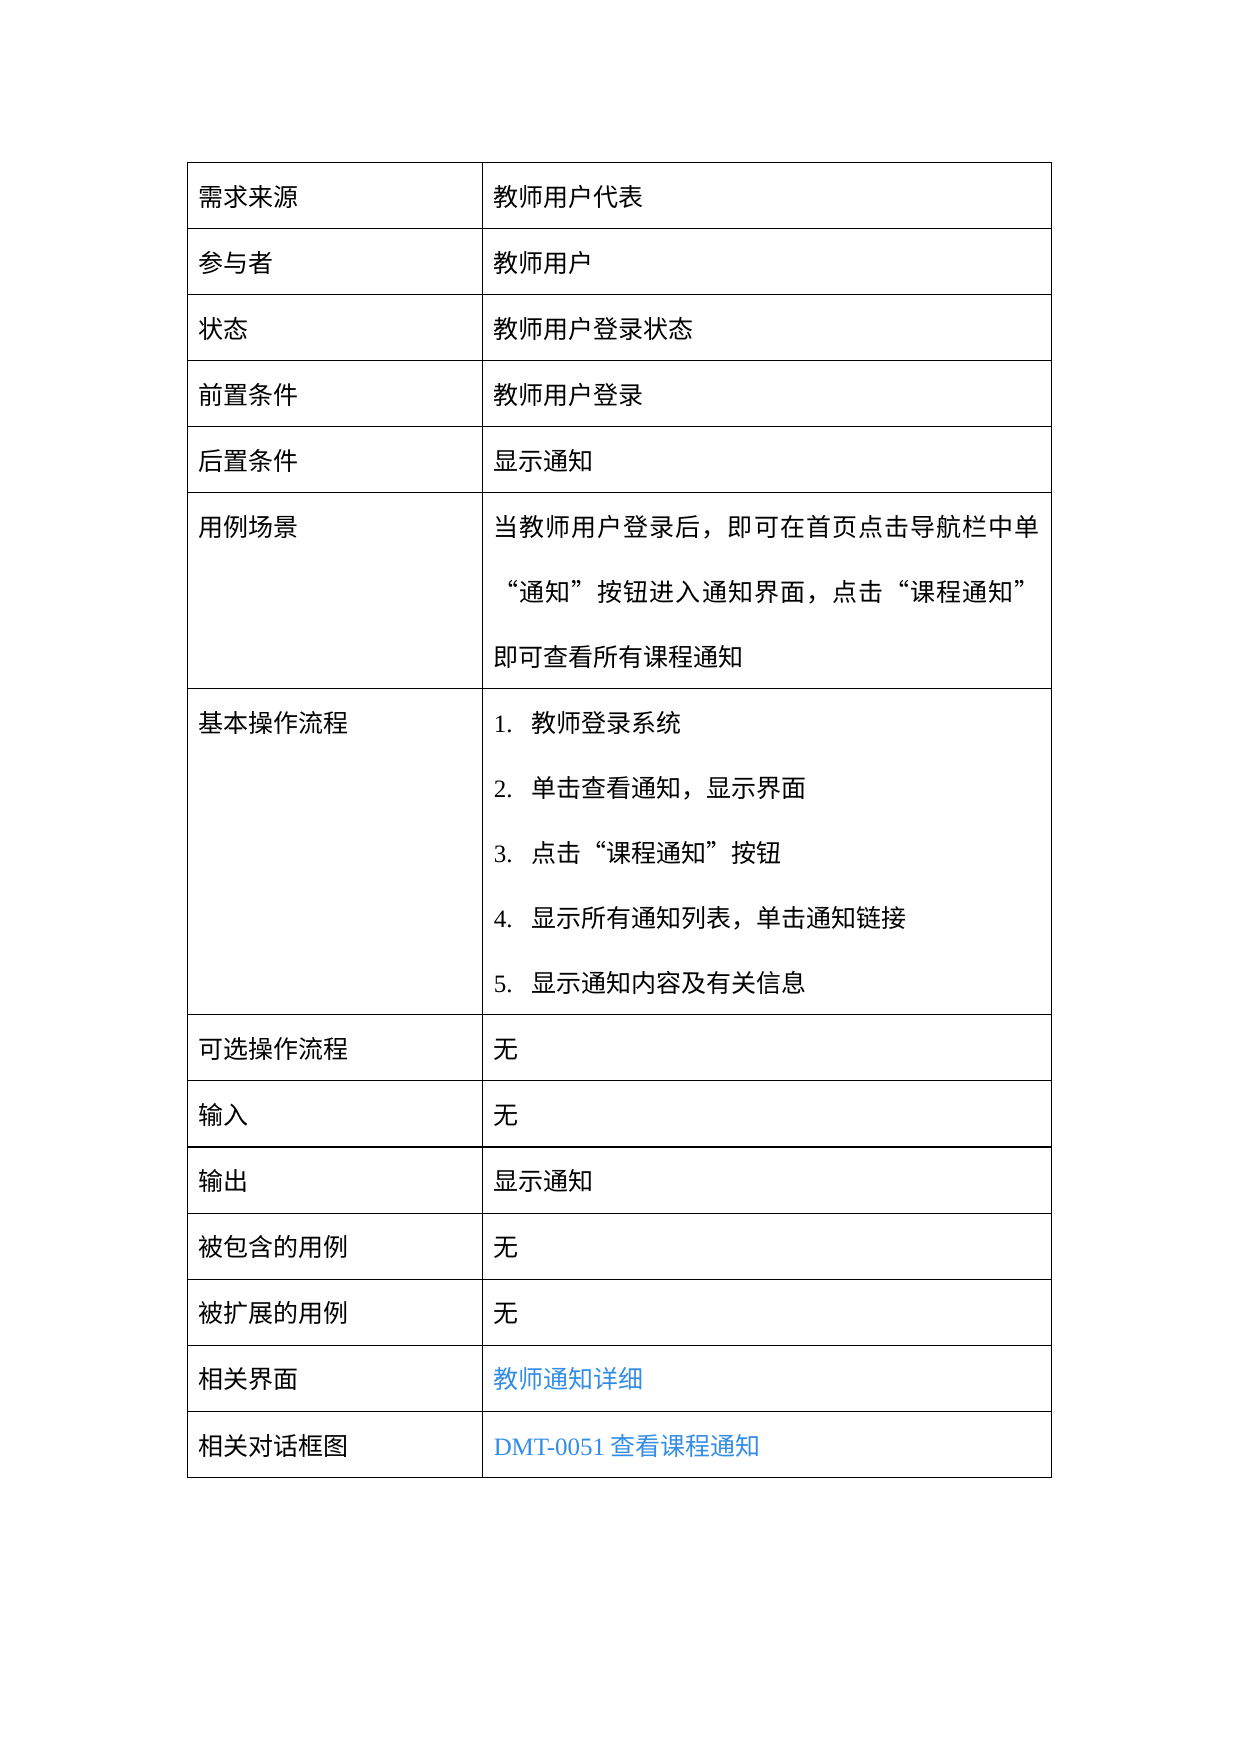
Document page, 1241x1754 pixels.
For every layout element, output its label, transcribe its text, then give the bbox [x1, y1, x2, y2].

table_cell 基本操作流程 [188, 689, 482, 1014]
table_cell 参与者 [188, 229, 482, 294]
table_cell 前置条件 [188, 361, 482, 426]
table_cell 显示通知 [483, 1148, 1051, 1212]
table_cell 被扩展的用例 [188, 1280, 482, 1344]
table_cell 教师用户登录 [483, 361, 1051, 426]
table_cell 状态 [188, 295, 482, 360]
table_cell 无 [483, 1015, 1051, 1080]
table_cell 无 [483, 1280, 1051, 1344]
table_cell 可选操作流程 [188, 1015, 482, 1080]
table_cell DMT-0051查看课程通知 [483, 1412, 1051, 1477]
table_cell 当教师用户登录后，即可在首页点击导航栏中单 “通知”按钮进入通知界面，点击“课程通知”即可查看所有课程通知 [483, 493, 1051, 688]
table_cell 显示通知 [483, 427, 1051, 492]
table_cell 教师用户 [483, 229, 1051, 294]
table_cell 教师通知详细 [483, 1346, 1051, 1411]
table_cell 被包含的用例 [188, 1214, 482, 1278]
table_cell 无 [483, 1081, 1051, 1146]
table_cell 教师用户代表 [483, 163, 1051, 228]
table_cell 教师登录系统 单击查看通知，显示界面 点击“课程通知”按钮 显示所有通知列表，单击通知链接 显示通知内容及有关信息 [483, 689, 1051, 1014]
table_cell 用例场景 [188, 493, 482, 688]
table_cell 相关界面 [188, 1346, 482, 1411]
table_cell 相关对话框图 [188, 1412, 482, 1477]
table_cell 后置条件 [188, 427, 482, 492]
table_cell 教师用户登录状态 [483, 295, 1051, 360]
table_cell 无 [483, 1214, 1051, 1278]
table_cell 需求来源 [188, 163, 482, 228]
table_cell 输入 [188, 1081, 482, 1146]
table_cell 输出 [188, 1148, 482, 1212]
